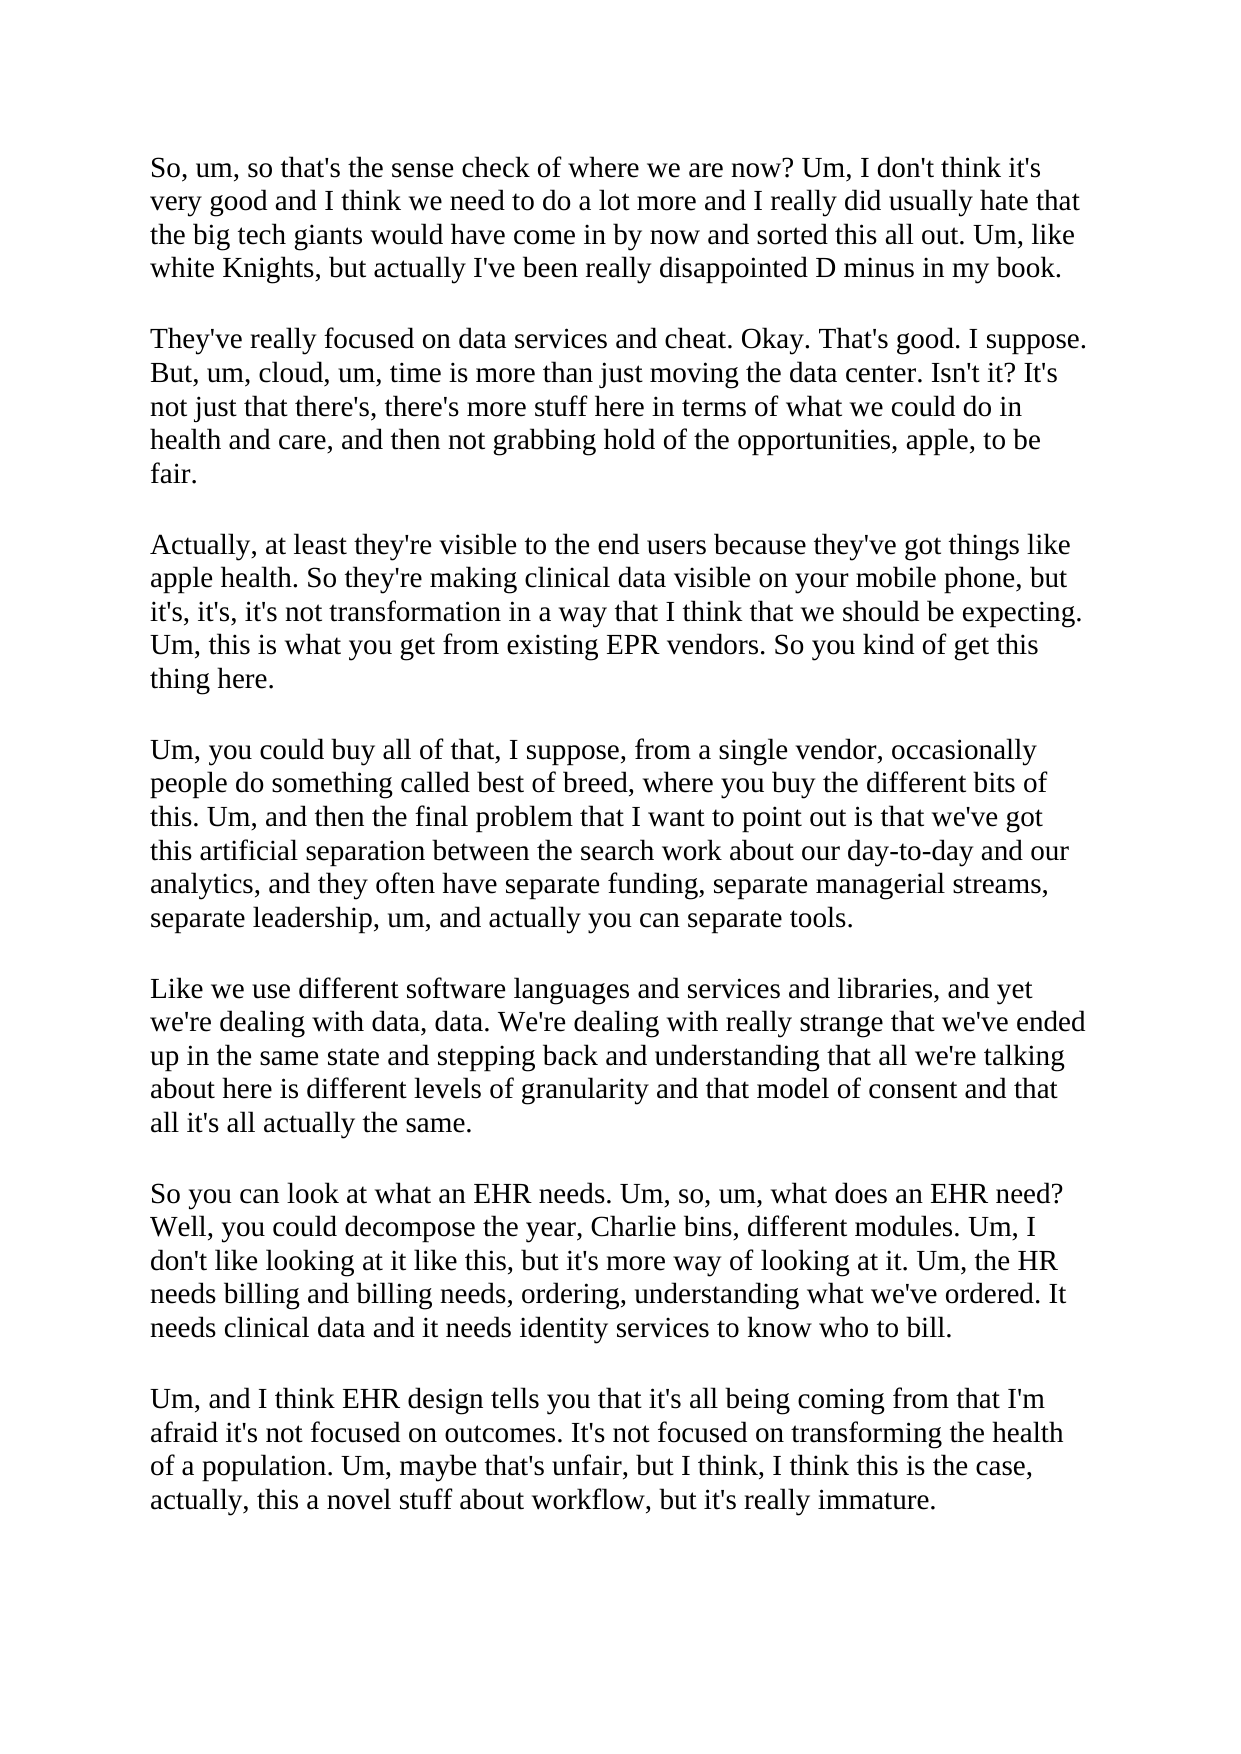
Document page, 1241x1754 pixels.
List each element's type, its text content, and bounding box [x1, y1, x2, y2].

text So, um, so that's the sense check of where we are now? Um, I don't think it's very good and I think we need to do a lot more and I really did usually hate that the big tech giants would have come in by now and sorted this all out. Um, like white Knights, but actually I've been really disappointed D minus in my book. [150, 150, 1090, 284]
text So you can look at what an EHR needs. Um, so, um, what does an EHR need? Well, you could decompose the year, Charlie bins, different modules. Um, I don't like looking at it like this, but it's more way of looking at it. Um, the HR needs billing and billing needs, ordering, understanding what we've ordered. It needs clinical data and it needs identity services to know who to bill. [150, 1176, 1090, 1344]
text Actually, at least they're visible to the end users because they've got things like apple health. So they're making clinical data visible on your mobile phone, but it's, it's, it's not transformation in a way that I think that we should be expecting. Um, this is what you get from existing EPR vendors. So you kind of get this thing here. [150, 527, 1090, 694]
text Um, you could buy all of that, I suppose, from a single vendor, occasionally people do something called best of breed, where you buy the different bits of this. Um, and then the final problem that I want to point out is that we've got this artificial separation between the search work about our day-to-day and our analytics, and they often have separate funding, separate managerial streams, separate leadership, um, and actually you can separate tools. [150, 732, 1090, 933]
text Like we use different software languages and services and libraries, and yet we're dealing with data, data. We're dealing with really strange that we've ended up in the same state and stepping back and understanding that all we're talking about here is different levels of granularity and that model of consent and that all it's all actually the same. [150, 971, 1090, 1138]
text They've really focused on data services and cheat. Okay. That's good. I suppose. But, um, cloud, um, time is more than just moving the data center. Isn't it? It's not just that there's, there's more stuff here in terms of what we could do in health and care, and then not grabbing hold of the opportunities, apple, to be fair. [150, 322, 1090, 489]
text Um, and I think EHR design tells you that it's all being coming from that I'm afraid it's not focused on outcomes. It's not focused on transforming the health of a population. Um, maybe that's unfair, but I think, I think this is the case, actually, this a novel stuff about workflow, but it's really immature. [150, 1381, 1090, 1515]
